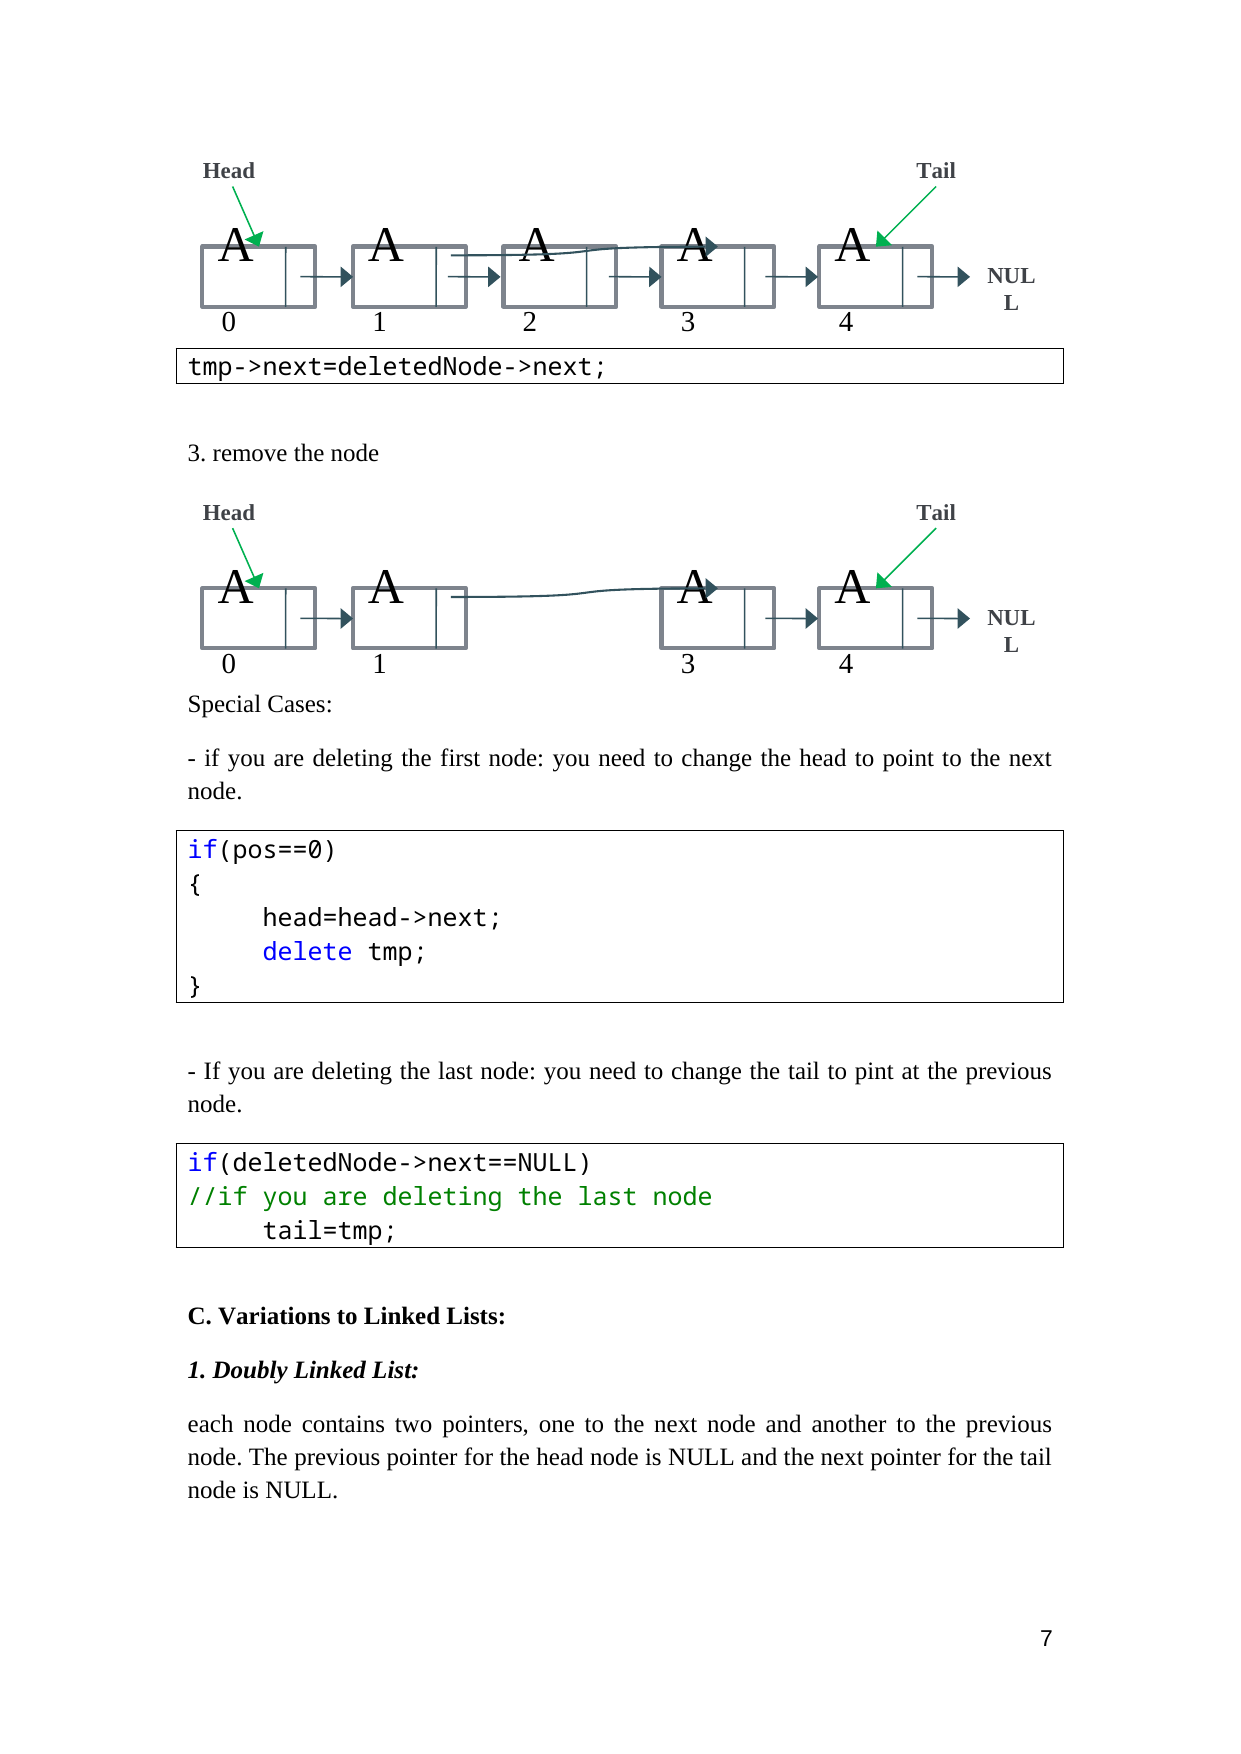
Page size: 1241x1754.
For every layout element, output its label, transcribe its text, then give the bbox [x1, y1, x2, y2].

table_header if(pos==0) { head=head->next; delete tmp; } [177, 831, 1063, 1002]
text C. Variations to Linked Lists: [187, 1301, 1053, 1330]
text 1. Doubly Linked List: [187, 1355, 1053, 1384]
table_header if(deletedNode->next==NULL) //if you are deleting the last node tail=tmp; [177, 1144, 1063, 1247]
text - If you are deleting the last node: you need to change the tail to pint at the previous node. [187, 1056, 1053, 1118]
table_header tmp->next=deletedNode->next; [177, 349, 1063, 383]
text each node contains two pointers, one to the next node and another to the previous node. The previous pointer for the head node is NULL and the next pointer for the tail node is NULL. [187, 1409, 1053, 1504]
text - if you are deleting the first node: you need to change the head to point to the next node. [187, 743, 1053, 805]
text Special Cases: [187, 689, 1053, 718]
text 3. remove the node [187, 438, 1053, 467]
